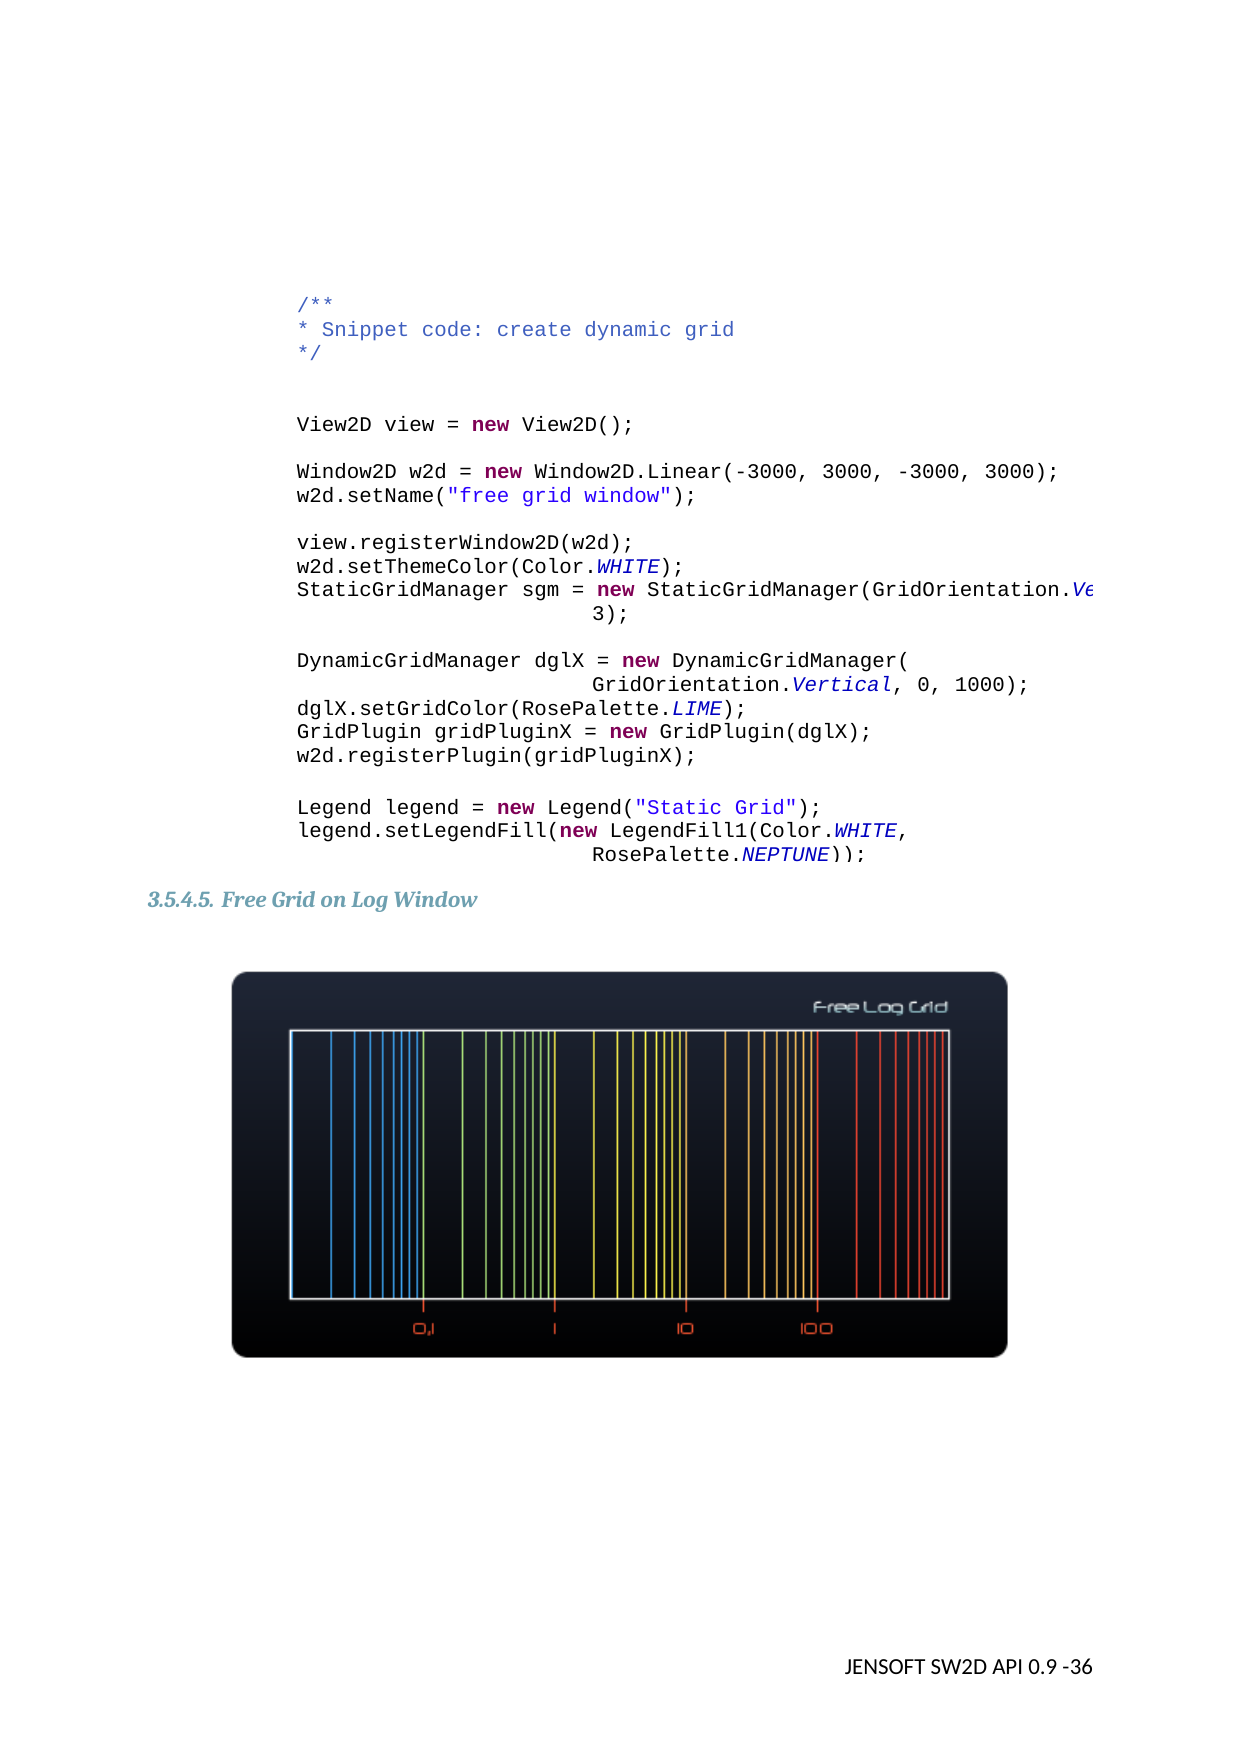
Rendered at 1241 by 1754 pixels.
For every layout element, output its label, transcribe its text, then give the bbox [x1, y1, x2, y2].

subtitle Free Grid on Log Window [148, 886, 1093, 913]
picture [229, 969, 1011, 1361]
